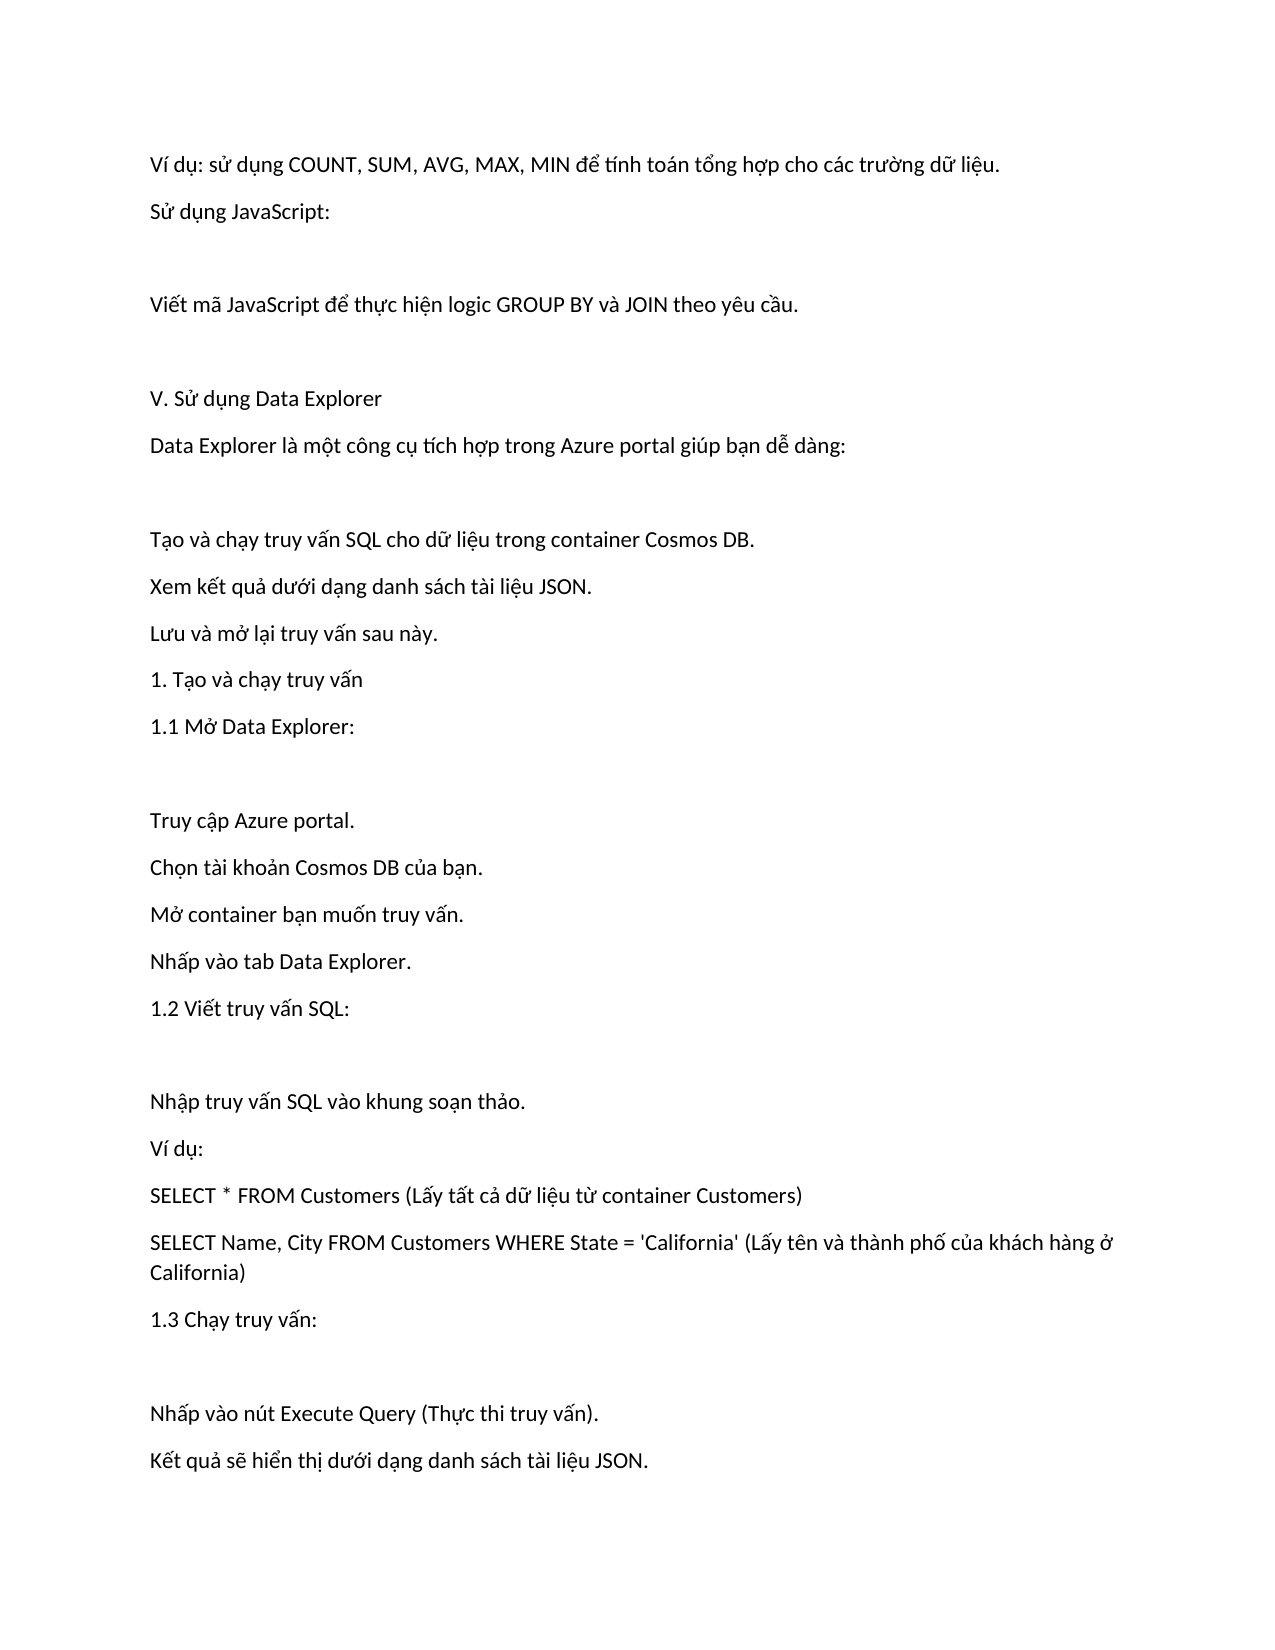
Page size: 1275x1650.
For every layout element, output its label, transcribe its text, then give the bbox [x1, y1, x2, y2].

text 1.3 Chạy truy vấn: [150, 1305, 1125, 1333]
text Lưu và mở lại truy vấn sau này. [150, 619, 1125, 647]
text 1.1 Mở Data Explorer: [150, 712, 1125, 741]
text Kết quả sẽ hiển thị dưới dạng danh sách tài liệu JSON. [150, 1446, 1125, 1474]
text Chọn tài khoản Cosmos DB của bạn. [150, 853, 1125, 881]
text 1. Tạo và chạy truy vấn [150, 666, 1125, 694]
text SELECT Name, City FROM Customers WHERE State = 'California' (Lấy tên và thành phố của khách hàng ở California) [150, 1228, 1125, 1286]
text Ví dụ: [150, 1134, 1125, 1162]
text Data Explorer là một công cụ tích hợp trong Azure portal giúp bạn dễ dàng: [150, 431, 1125, 459]
text Nhập truy vấn SQL vào khung soạn thảo. [150, 1087, 1125, 1116]
text Nhấp vào tab Data Explorer. [150, 947, 1125, 975]
text Mở container bạn muốn truy vấn. [150, 900, 1125, 928]
text 1.2 Viết truy vấn SQL: [150, 994, 1125, 1022]
text Tạo và chạy truy vấn SQL cho dữ liệu trong container Cosmos DB. [150, 525, 1125, 553]
text Viết mã JavaScript để thực hiện logic GROUP BY và JOIN theo yêu cầu. [150, 291, 1125, 319]
text SELECT * FROM Customers (Lấy tất cả dữ liệu từ container Customers) [150, 1181, 1125, 1209]
text V. Sử dụng Data Explorer [150, 384, 1125, 412]
text Xem kết quả dưới dạng danh sách tài liệu JSON. [150, 572, 1125, 600]
text Nhấp vào nút Execute Query (Thực thi truy vấn). [150, 1399, 1125, 1427]
text Ví dụ: sử dụng COUNT, SUM, AVG, MAX, MIN để tính toán tổng hợp cho các trường dữ liệu. [150, 150, 1125, 178]
text Sử dụng JavaScript: [150, 197, 1125, 225]
text Truy cập Azure portal. [150, 806, 1125, 834]
